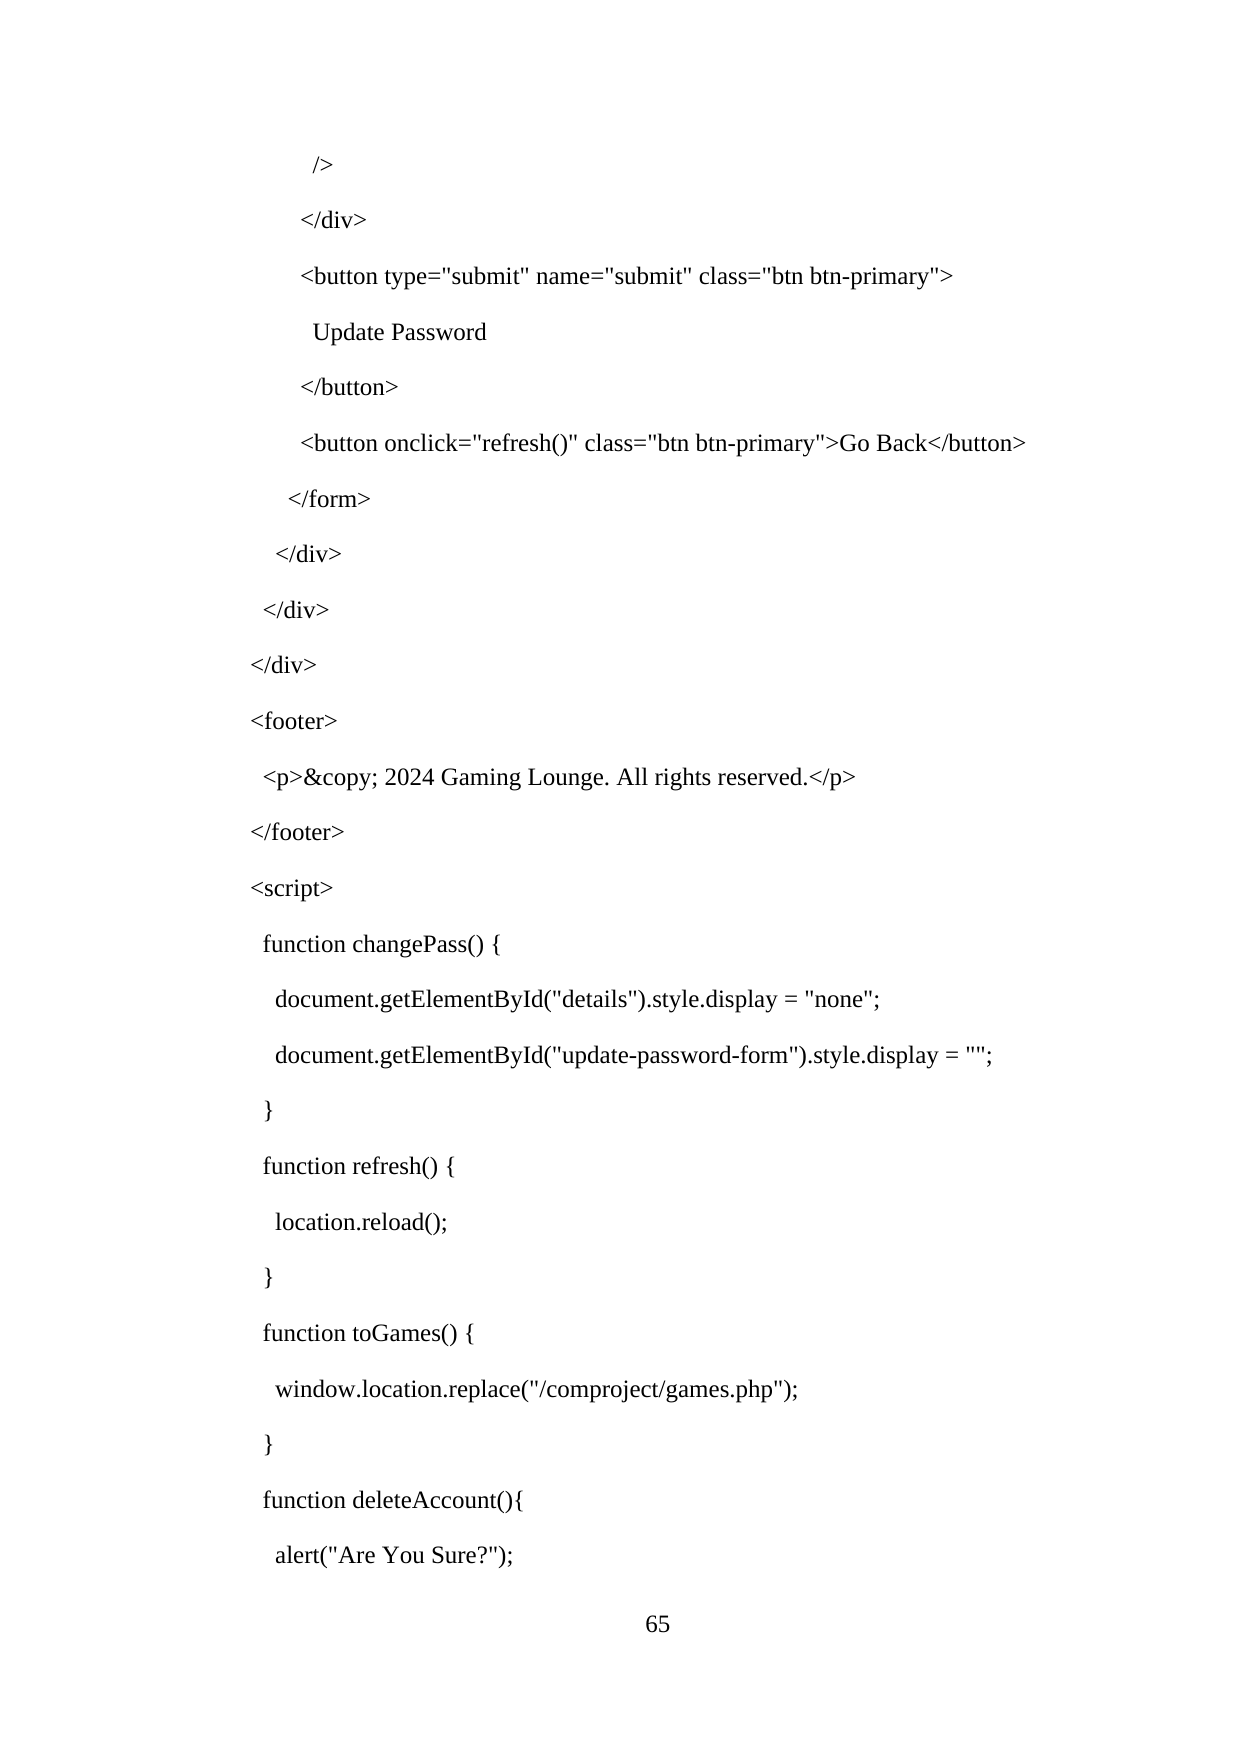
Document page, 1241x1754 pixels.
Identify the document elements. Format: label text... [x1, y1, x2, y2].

text } [225, 1429, 1090, 1458]
text Update Password [225, 317, 1090, 346]
text </div> [225, 539, 1090, 568]
text } [225, 1262, 1090, 1291]
text <button type="submit" name="submit" class="btn btn-primary"> [225, 261, 1090, 290]
text </div> [225, 651, 1090, 679]
text </div> [225, 595, 1090, 624]
text } [225, 1096, 1090, 1124]
text alert("Are You Sure?"); [225, 1541, 1090, 1569]
text window.location.replace("/comproject/games.php"); [225, 1374, 1090, 1402]
text </button> [225, 372, 1090, 401]
text <footer> [225, 706, 1090, 735]
text </div> [225, 206, 1090, 234]
text function deleteAccount(){ [225, 1485, 1090, 1514]
text function changePass() { [225, 929, 1090, 957]
text document.getElementById("details").style.display = "none"; [225, 984, 1090, 1013]
text </footer> [225, 817, 1090, 846]
text document.getElementById("update-password-form").style.display = ""; [225, 1040, 1090, 1069]
text function toGames() { [225, 1318, 1090, 1347]
text location.reload(); [225, 1207, 1090, 1236]
text /> [225, 150, 1090, 179]
text <p>&copy; 2024 Gaming Lounge. All rights reserved.</p> [225, 762, 1090, 791]
text <script> [225, 873, 1090, 902]
text function refresh() { [225, 1151, 1090, 1180]
text <button onclick="refresh()" class="btn btn-primary">Go Back</button> [225, 428, 1090, 457]
text </form> [225, 484, 1090, 512]
